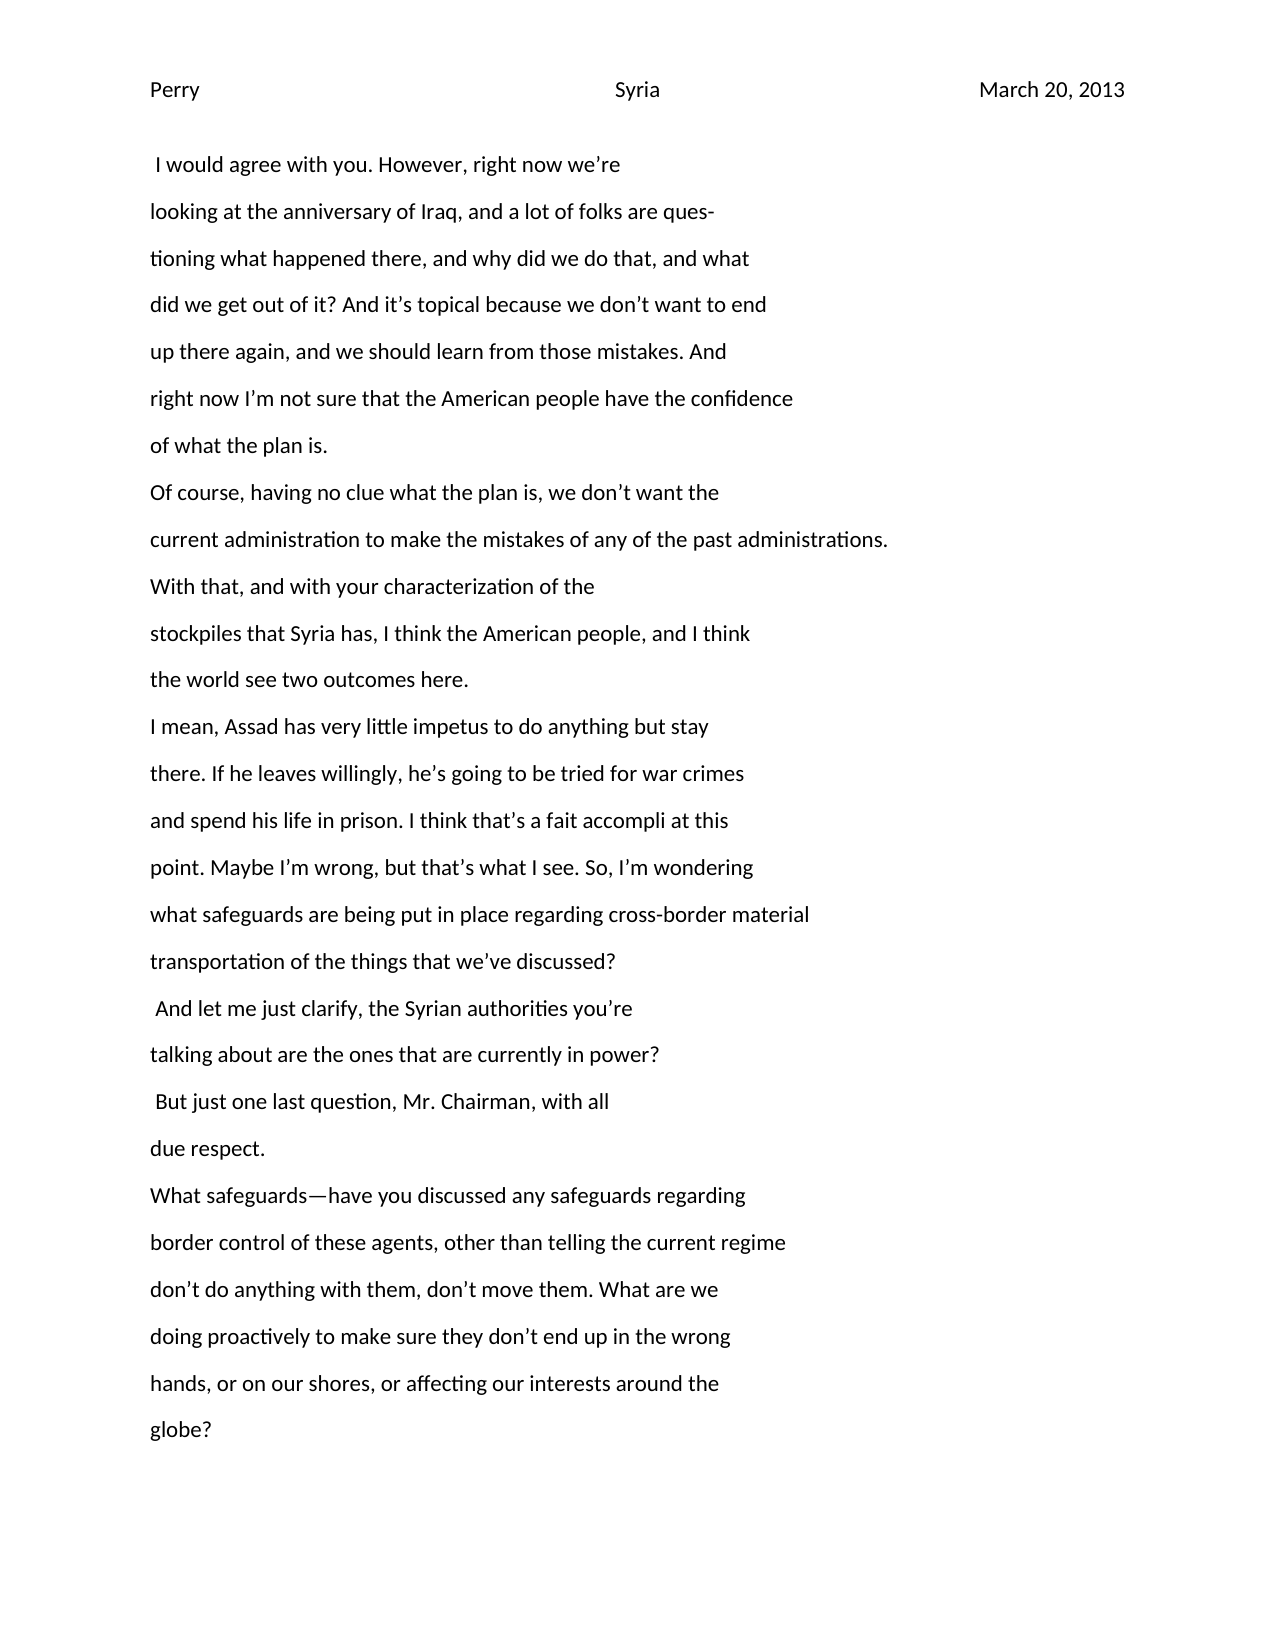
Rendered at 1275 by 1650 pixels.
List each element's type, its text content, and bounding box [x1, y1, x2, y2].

text And let me just clarify, the Syrian authorities you’re [150, 994, 1125, 1022]
text and spend his life in prison. I think that’s a fait accompli at this [150, 806, 1125, 834]
text don’t do anything with them, don’t move them. What are we [150, 1275, 1125, 1303]
text I mean, Assad has very little impetus to do anything but stay [150, 712, 1125, 741]
text I would agree with you. However, right now we’re [150, 150, 1125, 178]
text point. Maybe I’m wrong, but that’s what I see. So, I’m wondering [150, 853, 1125, 881]
text But just one last question, Mr. Chairman, with all [150, 1087, 1125, 1116]
text With that, and with your characterization of the [150, 572, 1125, 600]
text talking about are the ones that are currently in power? [150, 1041, 1125, 1069]
text stockpiles that Syria has, I think the American people, and I think [150, 619, 1125, 647]
text hands, or on our shores, or affecting our interests around the [150, 1369, 1125, 1397]
text did we get out of it? And it’s topical because we don’t want to end [150, 291, 1125, 319]
text transportation of the things that we’ve discussed? [150, 947, 1125, 975]
text due respect. [150, 1134, 1125, 1162]
text border control of these agents, other than telling the current regime [150, 1228, 1125, 1256]
text looking at the anniversary of Iraq, and a lot of folks are ques- [150, 197, 1125, 225]
text tioning what happened there, and why did we do that, and what [150, 244, 1125, 272]
text up there again, and we should learn from those mistakes. And [150, 337, 1125, 366]
text what safeguards are being put in place regarding cross-border material [150, 900, 1125, 928]
text of what the plan is. [150, 431, 1125, 459]
text What safeguards—have you discussed any safeguards regarding [150, 1181, 1125, 1209]
text doing proactively to make sure they don’t end up in the wrong [150, 1322, 1125, 1350]
text the world see two outcomes here. [150, 666, 1125, 694]
text right now I’m not sure that the American people have the confidence [150, 384, 1125, 412]
text current administration to make the mistakes of any of the past administrations. [150, 525, 1125, 553]
text Of course, having no clue what the plan is, we don’t want the [150, 478, 1125, 506]
text there. If he leaves willingly, he’s going to be tried for war crimes [150, 759, 1125, 787]
text globe? [150, 1416, 1125, 1444]
